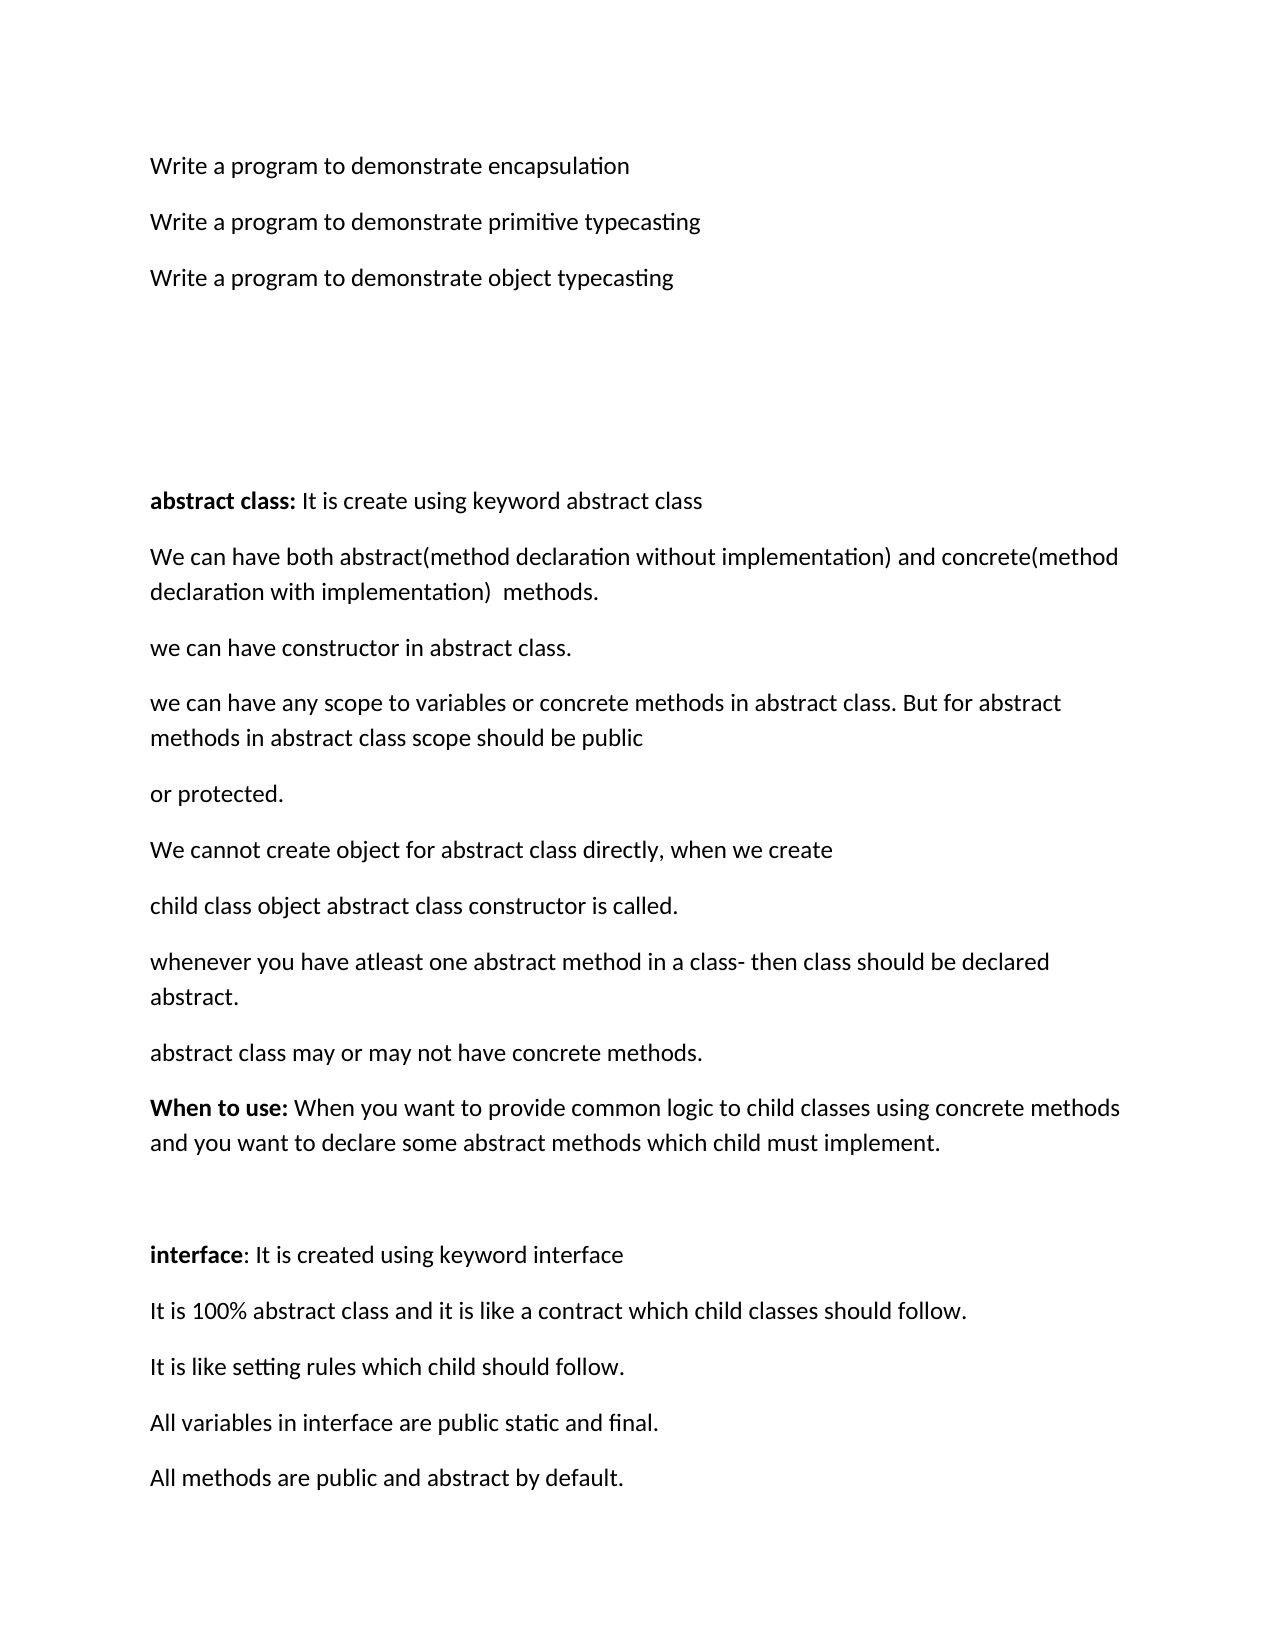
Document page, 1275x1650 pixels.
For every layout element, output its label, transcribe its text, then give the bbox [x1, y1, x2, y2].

text abstract class: It is create using keyword abstract class [150, 485, 1125, 516]
text It is 100% abstract class and it is like a contract which child classes should follow. [150, 1295, 1125, 1326]
text All methods are public and abstract by default. [150, 1462, 1125, 1493]
text we can have any scope to variables or concrete methods in abstract class. But for abstract methods in abstract class scope should be public [150, 687, 1125, 753]
text We cannot create object for abstract class directly, when we create [150, 834, 1125, 865]
text Write a program to demonstrate primitive typecasting [150, 206, 1125, 236]
text we can have constructor in abstract class. [150, 632, 1125, 662]
text whenever you have atleast one abstract method in a class- then class should be declared abstract. [150, 946, 1125, 1011]
text abstract class may or may not have concrete methods. [150, 1037, 1125, 1067]
text When to use: When you want to provide common logic to child classes using concrete methods and you want to declare some abstract methods which child must implement. [150, 1092, 1125, 1158]
text It is like setting rules which child should follow. [150, 1351, 1125, 1381]
text Write a program to demonstrate encapsulation [150, 150, 1125, 181]
text We can have both abstract(method declaration without implementation) and concrete(method declaration with implementation) methods. [150, 541, 1125, 606]
text All variables in interface are public static and final. [150, 1407, 1125, 1437]
text Write a program to demonstrate object typecasting [150, 262, 1125, 292]
text or protected. [150, 778, 1125, 809]
text child class object abstract class constructor is called. [150, 890, 1125, 921]
text interface: It is created using keyword interface [150, 1239, 1125, 1270]
